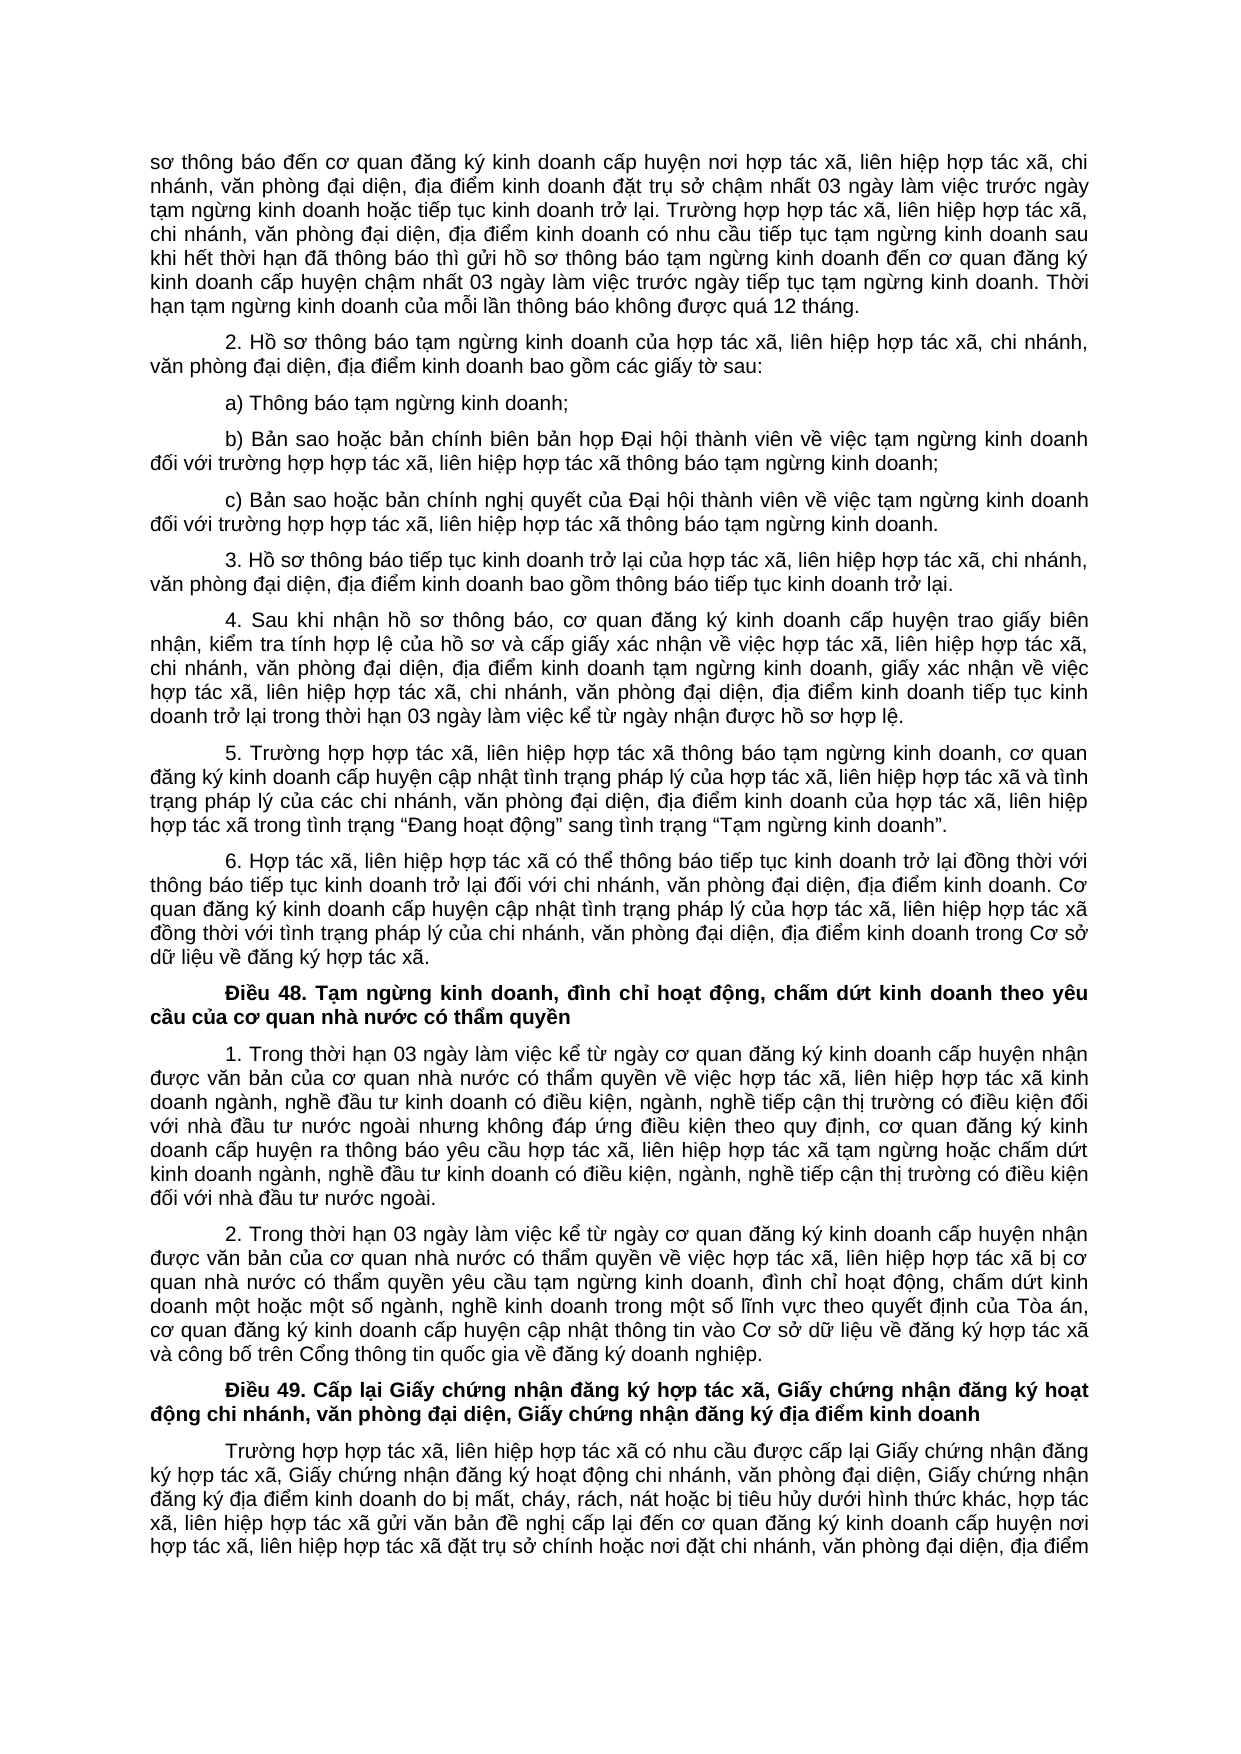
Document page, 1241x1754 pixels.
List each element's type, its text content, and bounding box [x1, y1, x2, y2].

text 1. Trong thời hạn 03 ngày làm việc kể từ ngày cơ quan đăng ký kinh doanh cấp huyện nhận được văn bản của cơ quan nhà nước có thẩm quyền về việc hợp tác xã, liên hiệp hợp tác xã kinh doanh ngành, nghề đầu tư kinh doanh có điều kiện, ngành, nghề tiếp cận thị trường có điều kiện đối với nhà đầu tư nước ngoài nhưng không đáp ứng điều kiện theo quy định, cơ quan đăng ký kinh doanh cấp huyện ra thông báo yêu cầu hợp tác xã, liên hiệp hợp tác xã tạm ngừng hoặc chấm dứt kinh doanh ngành, nghề đầu tư kinh doanh có điều kiện, ngành, nghề tiếp cận thị trường có điều kiện đối với nhà đầu tư nước ngoài. [150, 1042, 1090, 1209]
text Điều 49. Cấp lại Giấy chứng nhận đăng ký hợp tác xã, Giấy chứng nhận đăng ký hoạt động chi nhánh, văn phòng đại diện, Giấy chứng nhận đăng ký địa điểm kinh doanh [150, 1378, 1090, 1426]
text b) Bản sao hoặc bản chính biên bản họp Đại hội thành viên về việc tạm ngừng kinh doanh đối với trường hợp hợp tác xã, liên hiệp hợp tác xã thông báo tạm ngừng kinh doanh; [150, 427, 1090, 475]
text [150, 150, 1090, 318]
text 2. Trong thời hạn 03 ngày làm việc kể từ ngày cơ quan đăng ký kinh doanh cấp huyện nhận được văn bản của cơ quan nhà nước có thẩm quyền về việc hợp tác xã, liên hiệp hợp tác xã bị cơ quan nhà nước có thẩm quyền yêu cầu tạm ngừng kinh doanh, đình chỉ hoạt động, chấm dứt kinh doanh một hoặc một số ngành, nghề kinh doanh trong một số lĩnh vực theo quyết định của Tòa án, cơ quan đăng ký kinh doanh cấp huyện cập nhật thông tin vào Cơ sở dữ liệu về đăng ký hợp tác xã và công bố trên Cổng thông tin quốc gia về đăng ký doanh nghiệp. [150, 1222, 1090, 1366]
text 2. Hồ sơ thông báo tạm ngừng kinh doanh của hợp tác xã, liên hiệp hợp tác xã, chi nhánh, văn phòng đại diện, địa điểm kinh doanh bao gồm các giấy tờ sau: [150, 330, 1090, 378]
text 5. Trường hợp hợp tác xã, liên hiệp hợp tác xã thông báo tạm ngừng kinh doanh, cơ quan đăng ký kinh doanh cấp huyện cập nhật tình trạng pháp lý của hợp tác xã, liên hiệp hợp tác xã và tình trạng pháp lý của các chi nhánh, văn phòng đại diện, địa điểm kinh doanh của hợp tác xã, liên hiệp hợp tác xã trong tình trạng “Đang hoạt động” sang tình trạng “Tạm ngừng kinh doanh”. [150, 741, 1090, 836]
text 3. Hồ sơ thông báo tiếp tục kinh doanh trở lại của hợp tác xã, liên hiệp hợp tác xã, chi nhánh, văn phòng đại diện, địa điểm kinh doanh bao gồm thông báo tiếp tục kinh doanh trở lại. [150, 548, 1090, 596]
text Điều 48. Tạm ngừng kinh doanh, đình chỉ hoạt động, chấm dứt kinh doanh theo yêu cầu của cơ quan nhà nước có thẩm quyền [150, 981, 1090, 1029]
text 4. Sau khi nhận hồ sơ thông báo, cơ quan đăng ký kinh doanh cấp huyện trao giấy biên nhận, kiểm tra tính hợp lệ của hồ sơ và cấp giấy xác nhận về việc hợp tác xã, liên hiệp hợp tác xã, chi nhánh, văn phòng đại diện, địa điểm kinh doanh tạm ngừng kinh doanh, giấy xác nhận về việc hợp tác xã, liên hiệp hợp tác xã, chi nhánh, văn phòng đại diện, địa điểm kinh doanh tiếp tục kinh doanh trở lại trong thời hạn 03 ngày làm việc kể từ ngày nhận được hồ sơ hợp lệ. [150, 608, 1090, 728]
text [150, 1438, 1090, 1558]
text 6. Hợp tác xã, liên hiệp hợp tác xã có thể thông báo tiếp tục kinh doanh trở lại đồng thời với thông báo tiếp tục kinh doanh trở lại đối với chi nhánh, văn phòng đại diện, địa điểm kinh doanh. Cơ quan đăng ký kinh doanh cấp huyện cập nhật tình trạng pháp lý của hợp tác xã, liên hiệp hợp tác xã đồng thời với tình trạng pháp lý của chi nhánh, văn phòng đại diện, địa điểm kinh doanh trong Cơ sở dữ liệu về đăng ký hợp tác xã. [150, 849, 1090, 969]
text c) Bản sao hoặc bản chính nghị quyết của Đại hội thành viên về việc tạm ngừng kinh doanh đối với trường hợp hợp tác xã, liên hiệp hợp tác xã thông báo tạm ngừng kinh doanh. [150, 487, 1090, 535]
text a) Thông báo tạm ngừng kinh doanh; [150, 391, 1090, 414]
